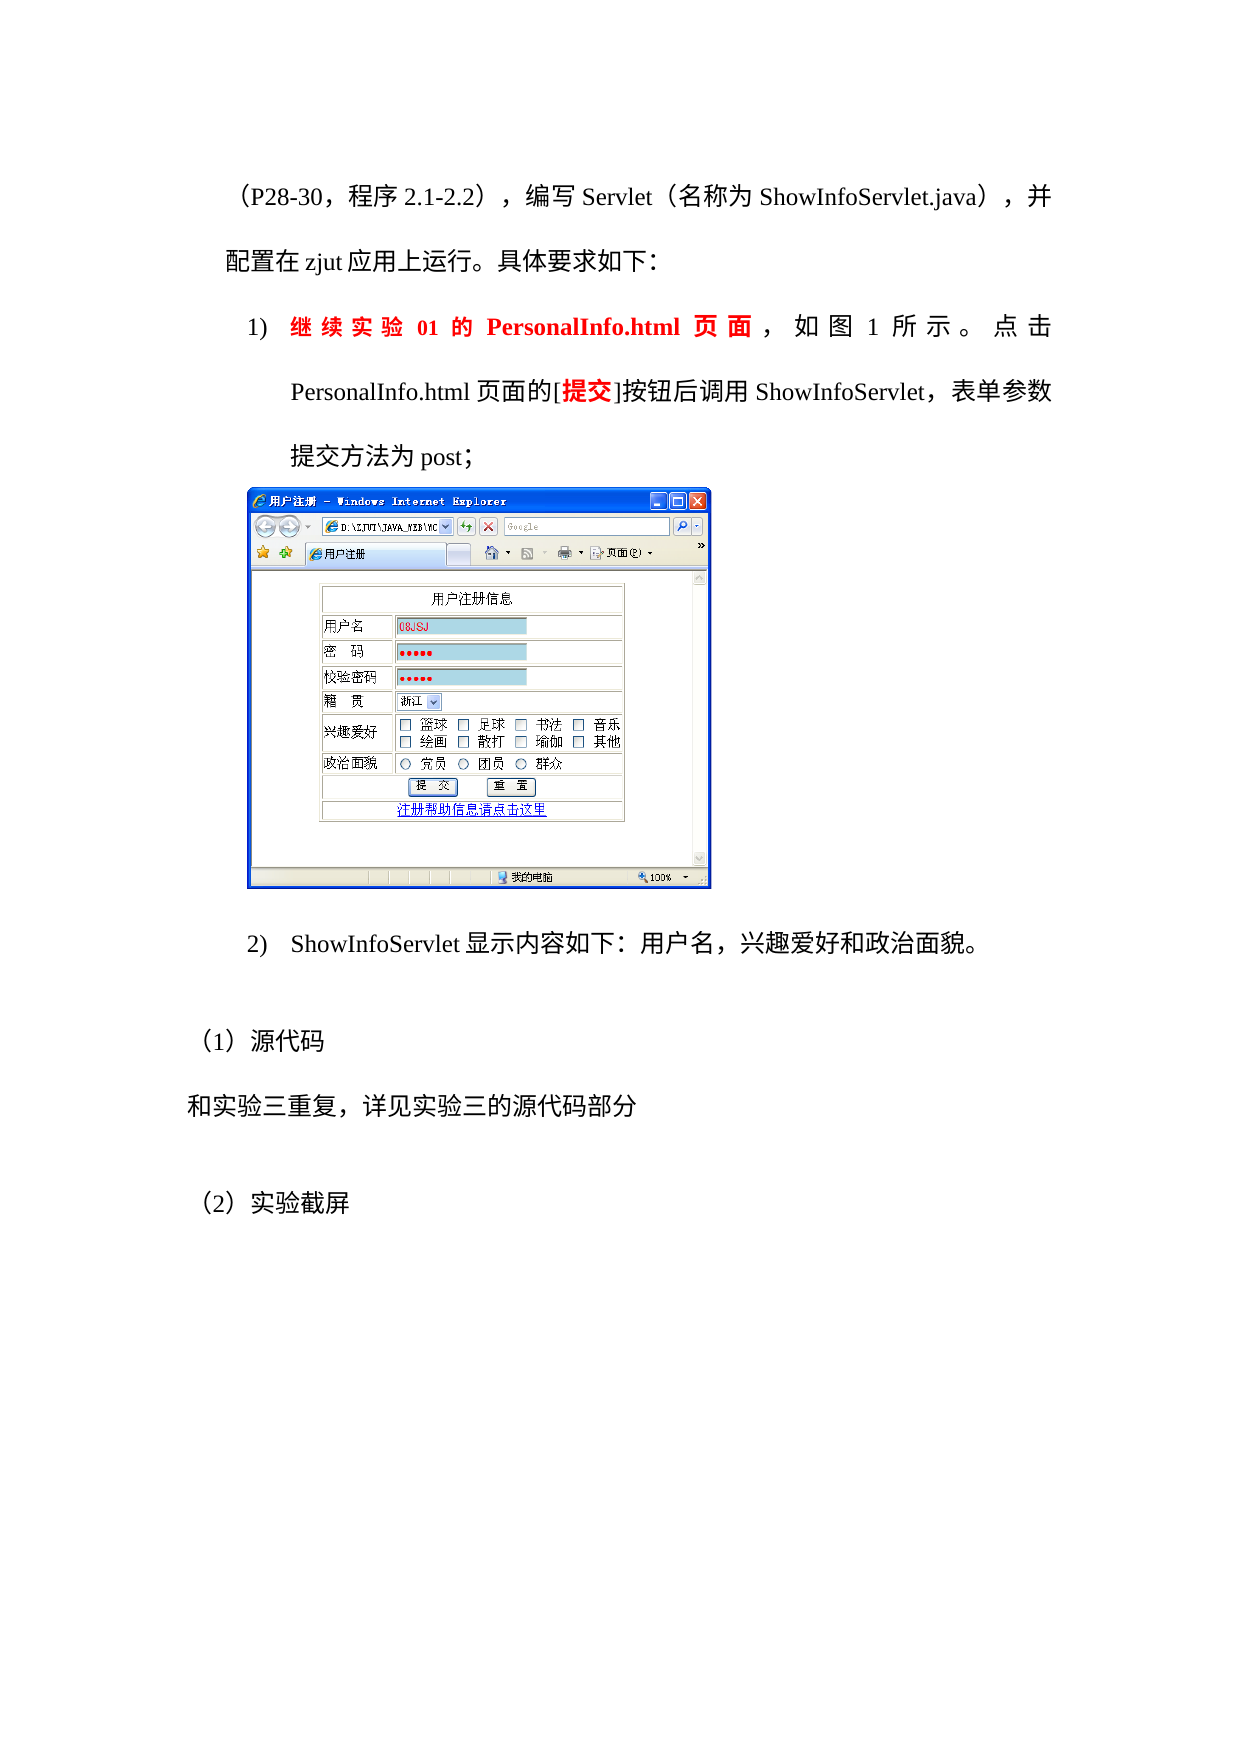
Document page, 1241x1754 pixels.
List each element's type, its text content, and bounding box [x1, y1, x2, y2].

list 实验截屏 [187, 1169, 1053, 1234]
list 源代码 [187, 1007, 1053, 1072]
list 继续实验01的PersonalInfo.html页面，如图1所示。点击PersonalInfo.html页面的[提交]按钮后调用ShowInfoServlet，表单参数提交方法为post； [247, 292, 1053, 487]
list ShowInfoServlet显示内容如下：用户名，兴趣爱好和政治面貌。 [247, 909, 1053, 974]
picture [246, 487, 712, 889]
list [187, 162, 1053, 292]
list 和实验三重复，详见实验三的源代码部分 [187, 1072, 1053, 1137]
